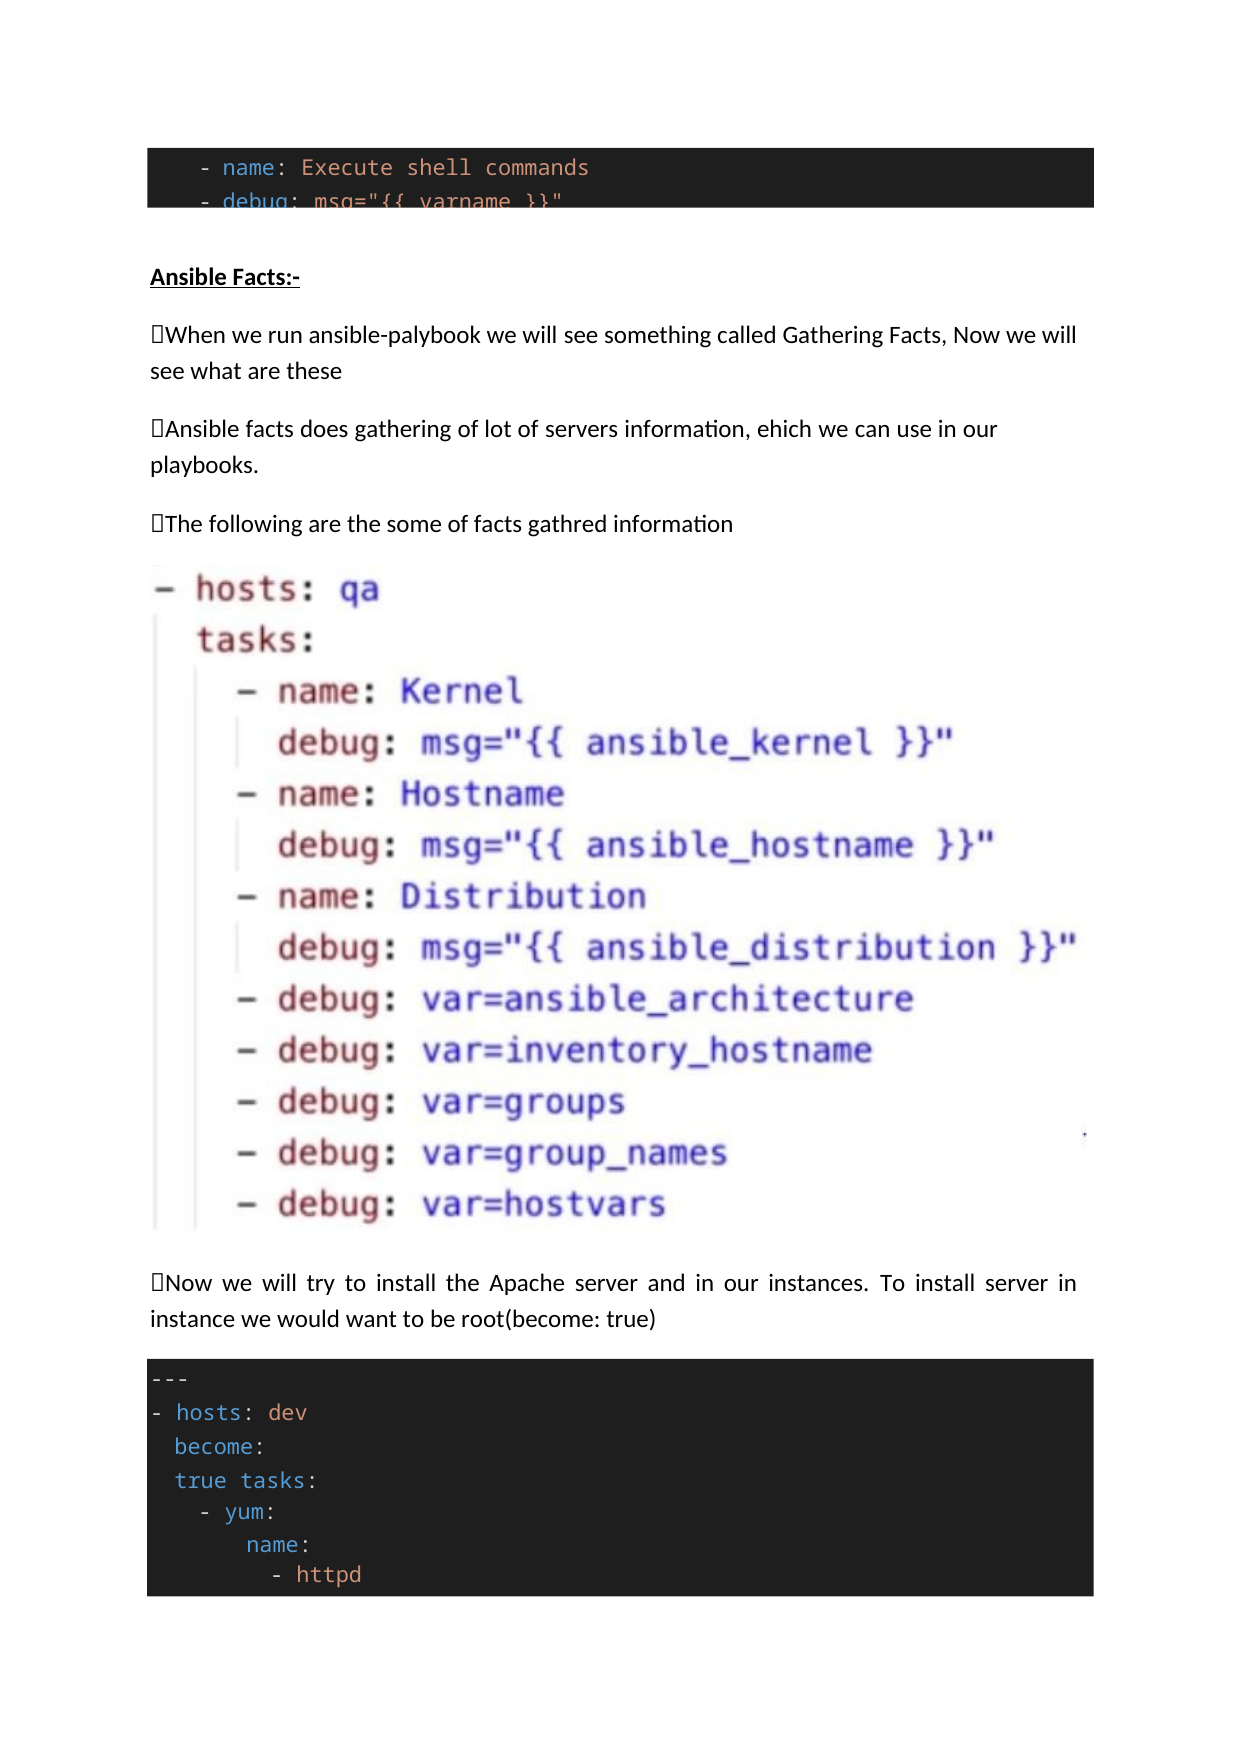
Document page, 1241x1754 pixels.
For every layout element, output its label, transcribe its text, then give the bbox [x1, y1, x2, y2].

picture [150, 565, 1087, 1234]
text Ansible facts does gathering of lot of servers information, ehich we can use in our playbooks. [150, 411, 1053, 480]
text When we run ansible-palybook we will see something called Gathering Facts, Now we will see what are these [150, 317, 1091, 386]
text The following are the some of facts gathred information [150, 505, 1190, 539]
subtitle Ansible Facts:- [150, 261, 1190, 291]
